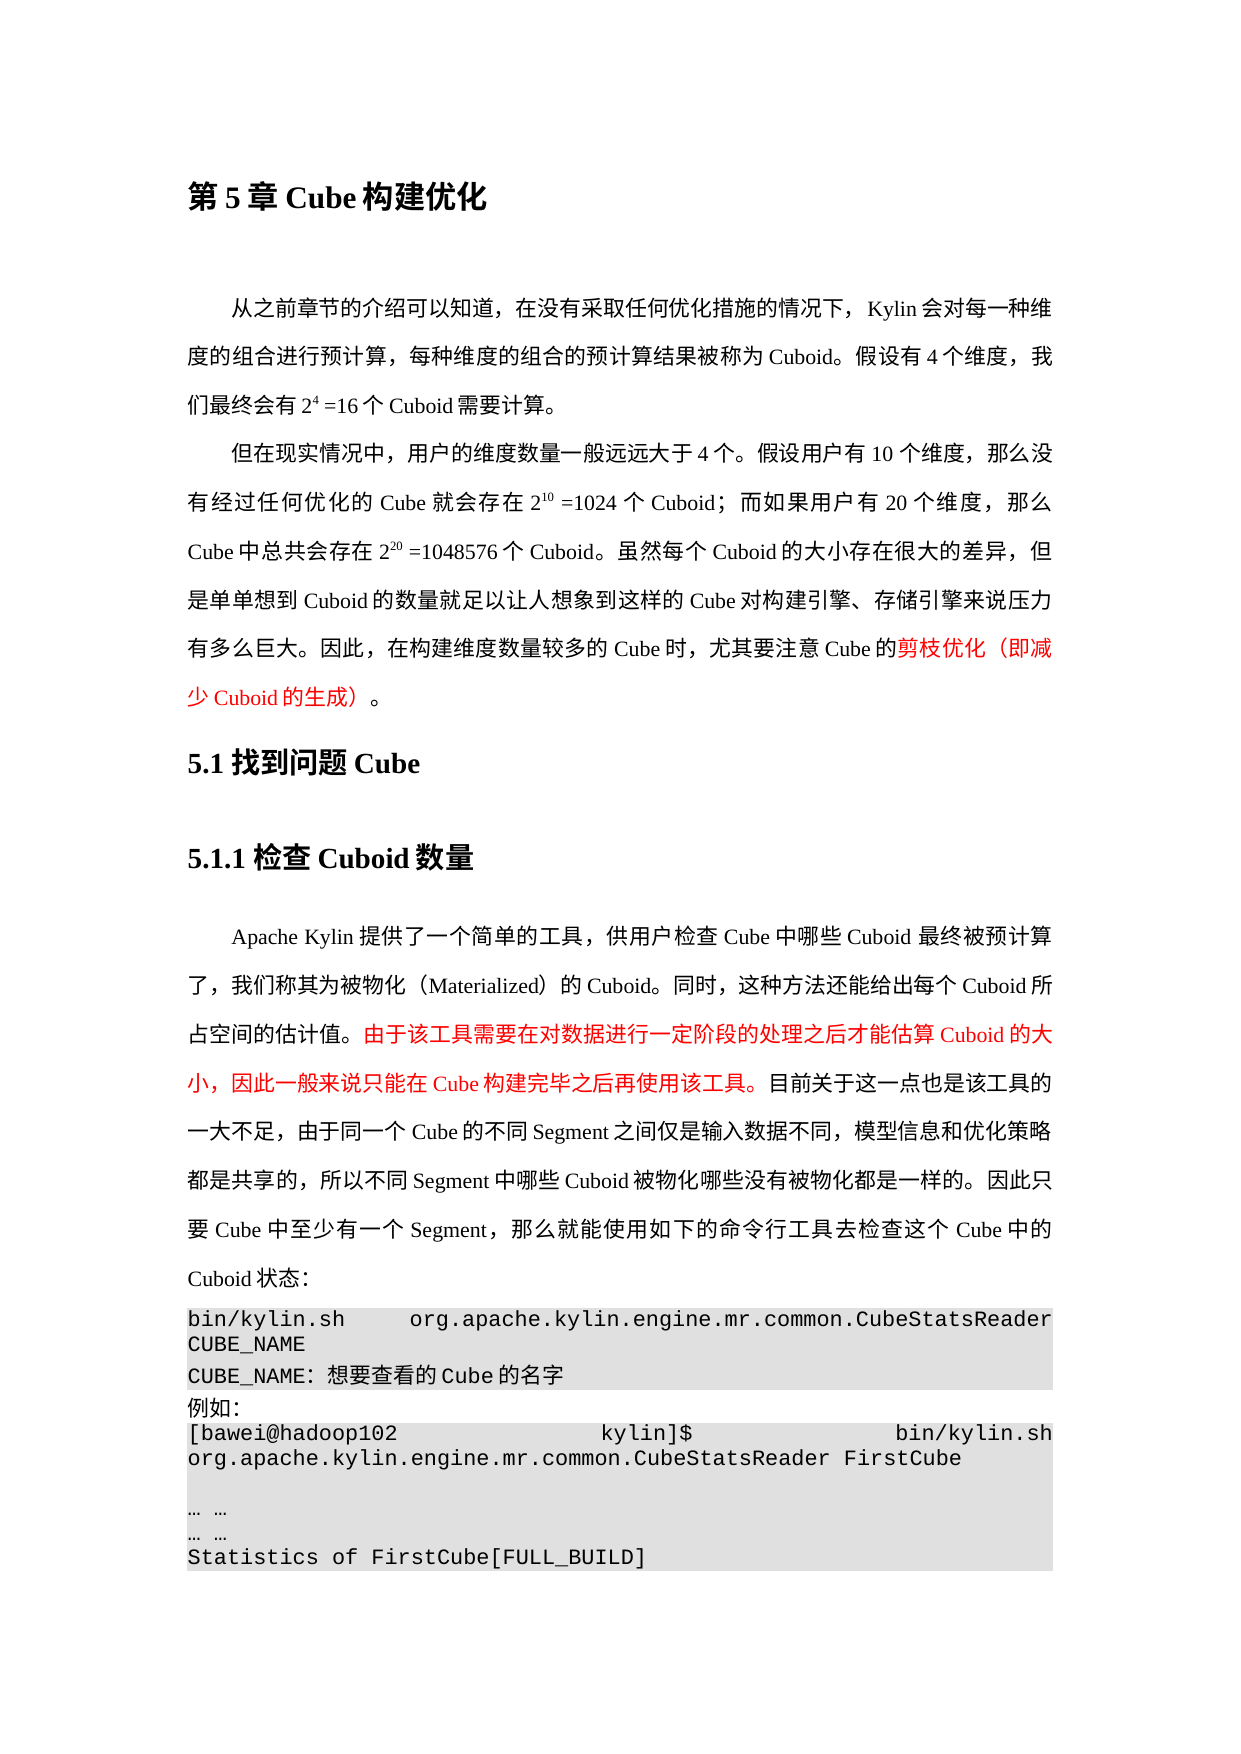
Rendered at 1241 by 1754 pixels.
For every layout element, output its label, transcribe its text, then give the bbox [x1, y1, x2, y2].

text [bawei@hadoop102 kylin]$ bin/kylin.sh org.apache.kylin.engine.mr.common.CubeStatsReader FirstCube [187, 1423, 1053, 1472]
text 例如： [187, 1390, 1053, 1423]
text 从之前章节的介绍可以知道，在没有采取任何优化措施的情况下，Kylin会对每一种维度的组合进行预计算，每种维度的组合的预计算结果被称为Cuboid。假设有4个维度，我们最终会有24 =16个Cuboid需要计算。 [187, 290, 1053, 420]
text … … [187, 1497, 1053, 1522]
text CUBE_NAME：想要查看的Cube的名字 [187, 1358, 1053, 1390]
subtitle 5.1.1 检查Cuboid数量 [187, 823, 1053, 888]
subtitle 第5章 Cube构建优化 [187, 162, 1053, 227]
text Statistics of FirstCube[FULL_BUILD] [187, 1547, 1053, 1571]
subtitle 5.1 找到问题Cube [187, 728, 1053, 793]
text 但在现实情况中，用户的维度数量一般远远大于4个。假设用户有10 个维度，那么没有经过任何优化的Cube就会存在210 =1024个Cuboid；而如果用户有20个维度，那么Cube中总共会存在220 =1048576个Cuboid。虽然每个Cuboid的大小存在很大的差异，但是单单想到Cuboid的数量就足以让人想象到这样的Cube对构建引擎、存储引擎来说压力有多么巨大。因此，在构建维度数量较多的Cube时，尤其要注意Cube的剪枝优化（即减少Cuboid的生成）。 [187, 436, 1053, 712]
text Apache Kylin提供了一个简单的工具，供用户检查Cube中哪些Cuboid 最终被预计算了，我们称其为被物化（Materialized）的Cuboid。同时，这种方法还能给出每个Cuboid所占空间的估计值。由于该工具需要在对数据进行一定阶段的处理之后才能估算Cuboid的大小，因此一般来说只能在Cube构建完毕之后再使用该工具。目前关于这一点也是该工具的一大不足，由于同一个Cube的不同Segment之间仅是输入数据不同，模型信息和优化策略都是共享的，所以不同Segment中哪些Cuboid被物化哪些没有被物化都是一样的。因此只要Cube中至少有一个Segment，那么就能使用如下的命令行工具去检查这个Cube中的Cuboid状态： [187, 919, 1053, 1293]
text … … [187, 1522, 1053, 1547]
text bin/kylin.sh org.apache.kylin.engine.mr.common.CubeStatsReader CUBE_NAME [187, 1308, 1053, 1358]
